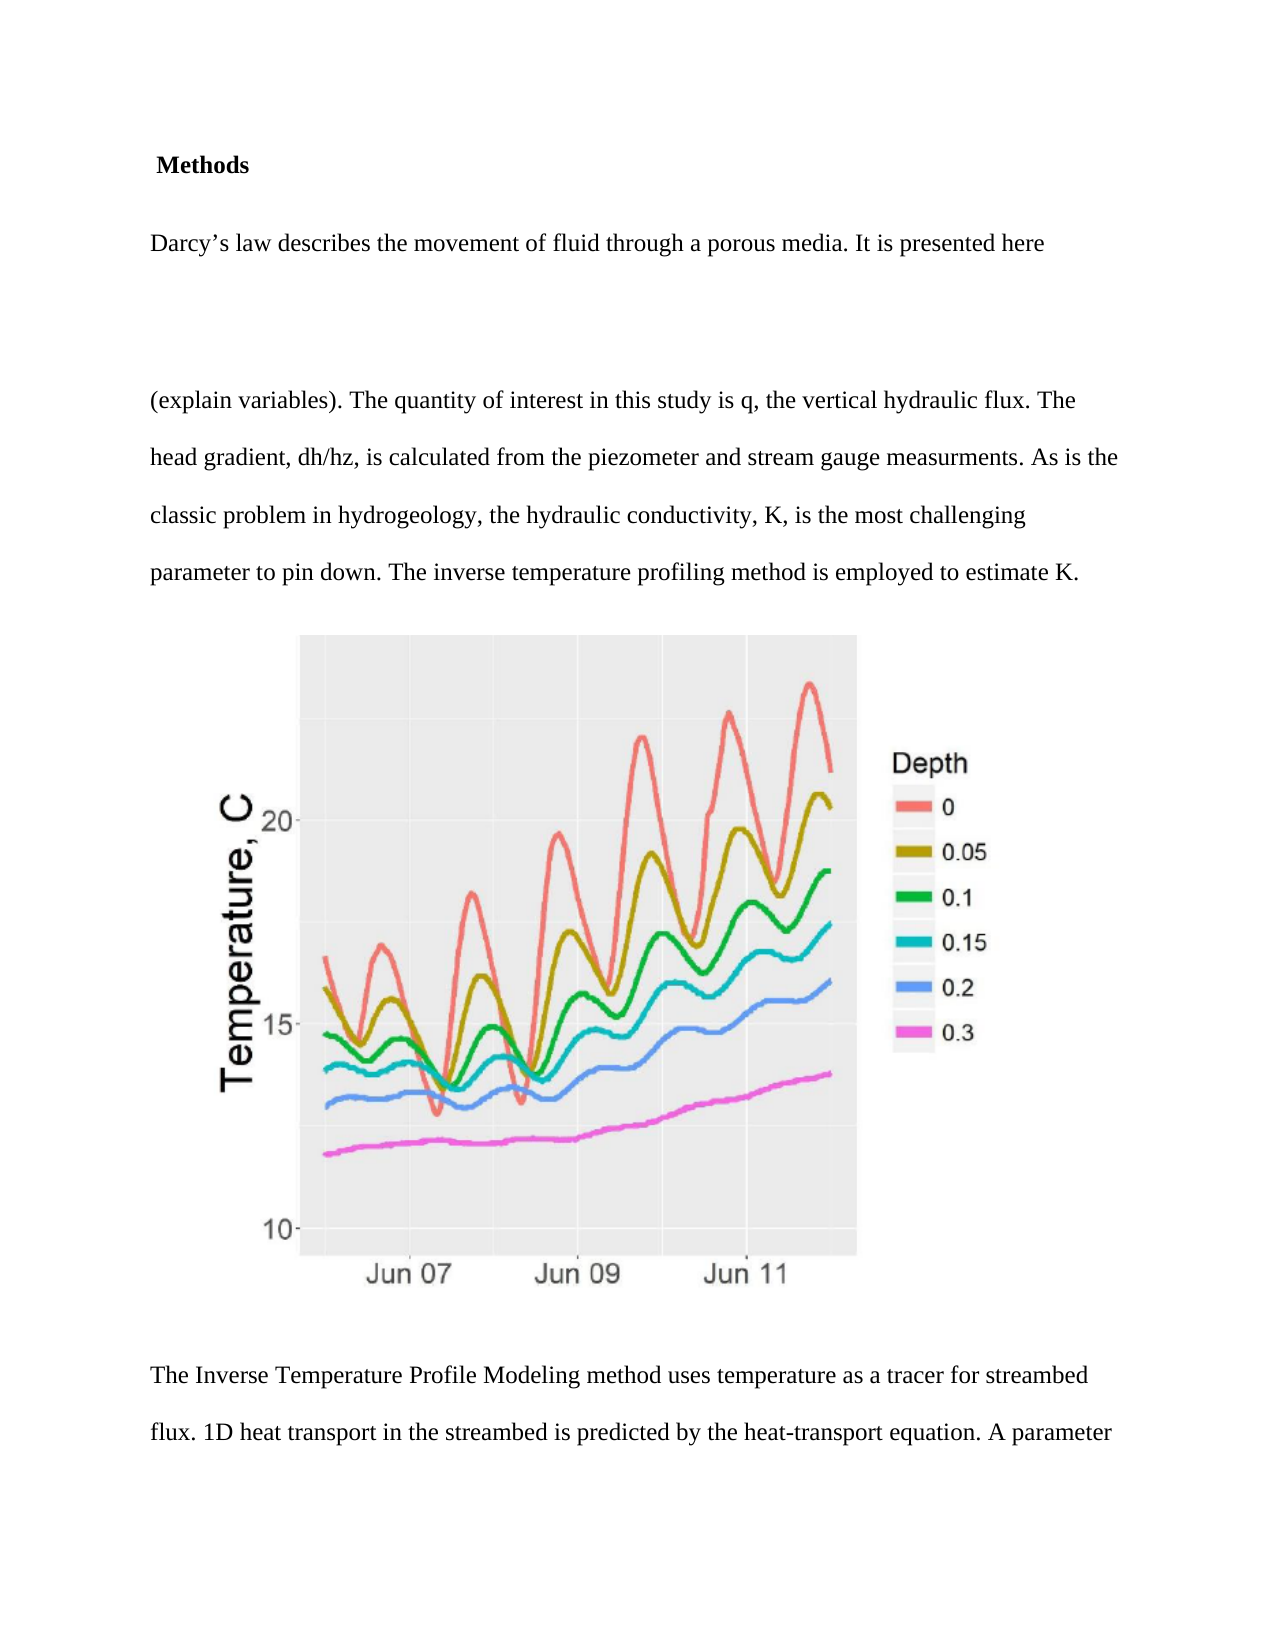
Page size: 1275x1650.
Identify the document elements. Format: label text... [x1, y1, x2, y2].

picture [150, 635, 1125, 1311]
text (explain variables). The quantity of interest in this study is q, the vertical hydraulic flux. The head gradient, dh/hz, is calculated from the piezometer and stream gauge measurments. As is the classic problem in hydrogeology, the hydraulic conductivity, K, is the most challenging parameter to pin down. The inverse temperature profiling method is employed to estimate K. [150, 385, 1125, 586]
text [150, 1360, 1125, 1446]
text Darcy’s law describes the movement of fluid through a porous media. It is presented here [150, 228, 1125, 257]
text Methods [150, 150, 1125, 179]
